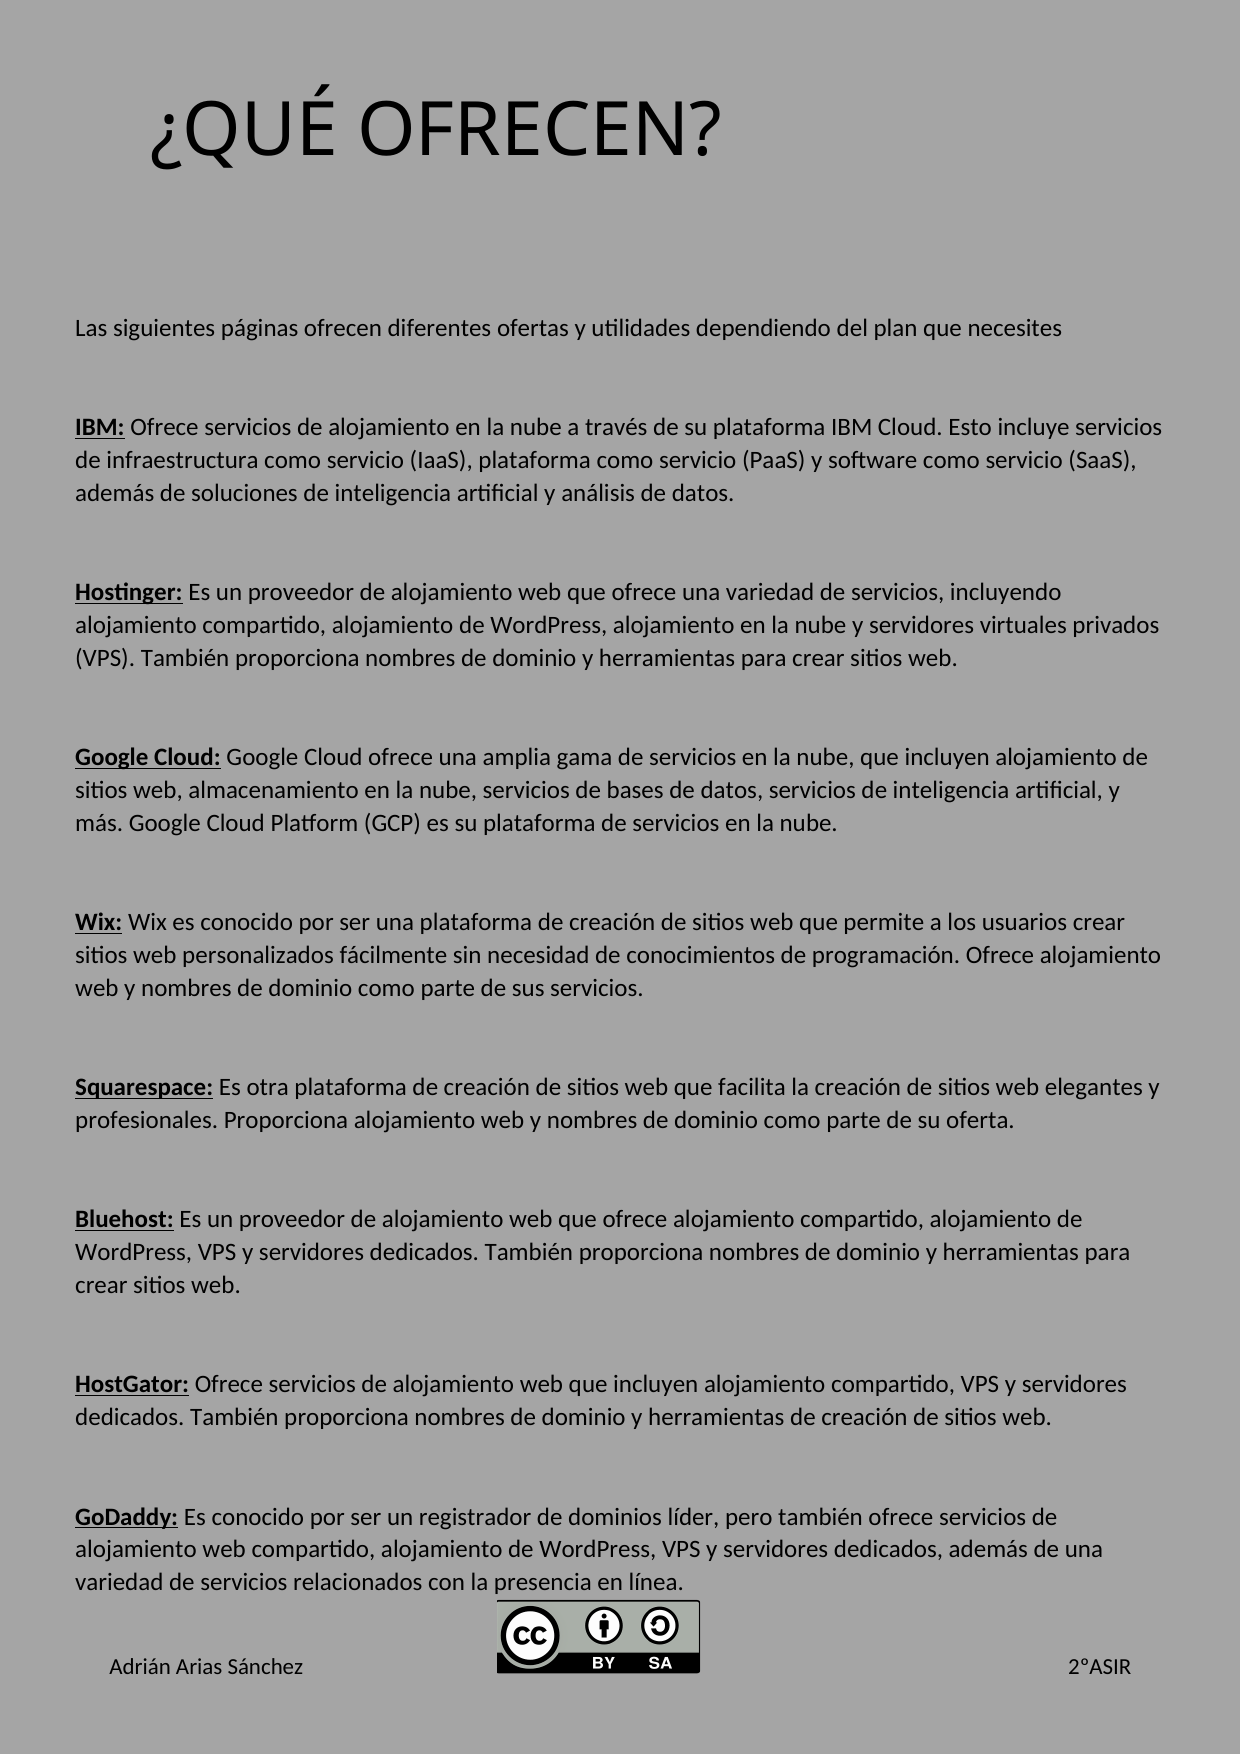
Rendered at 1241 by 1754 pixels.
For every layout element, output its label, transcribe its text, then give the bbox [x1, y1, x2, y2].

text Hostinger: Es un proveedor de alojamiento web que ofrece una variedad de servicios, incluyendo alojamiento compartido, alojamiento de WordPress, alojamiento en la nube y servidores virtuales privados (VPS). También proporciona nombres de dominio y herramientas para crear sitios web. [75, 576, 1165, 673]
text Google Cloud: Google Cloud ofrece una amplia gama de servicios en la nube, que incluyen alojamiento de sitios web, almacenamiento en la nube, servicios de bases de datos, servicios de inteligencia artificial, y más. Google Cloud Platform (GCP) es su plataforma de servicios en la nube. [75, 741, 1165, 838]
text IBM: Ofrece servicios de alojamiento en la nube a través de su plataforma IBM Cloud. Esto incluye servicios de infraestructura como servicio (IaaS), plataforma como servicio (PaaS) y software como servicio (SaaS), además de soluciones de inteligencia artificial y análisis de datos. [75, 411, 1165, 508]
text HostGator: Ofrece servicios de alojamiento web que incluyen alojamiento compartido, VPS y servidores dedicados. También proporciona nombres de dominio y herramientas de creación de sitios web. [75, 1368, 1165, 1432]
text Bluehost: Es un proveedor de alojamiento web que ofrece alojamiento compartido, alojamiento de WordPress, VPS y servidores dedicados. También proporciona nombres de dominio y herramientas para crear sitios web. [75, 1203, 1165, 1300]
list ¿QUÉ OFRECEN? [150, 75, 1165, 177]
text Wix: Wix es conocido por ser una plataforma de creación de sitios web que permite a los usuarios crear sitios web personalizados fácilmente sin necesidad de conocimientos de programación. Ofrece alojamiento web y nombres de dominio como parte de sus servicios. [75, 906, 1165, 1003]
text GoDaddy: Es conocido por ser un registrador de dominios líder, pero también ofrece servicios de alojamiento web compartido, alojamiento de WordPress, VPS y servidores dedicados, además de una variedad de servicios relacionados con la presencia en línea. [75, 1501, 1165, 1597]
picture [497, 1599, 701, 1675]
text Las siguientes páginas ofrecen diferentes ofertas y utilidades dependiendo del plan que necesites [75, 312, 1165, 343]
text Squarespace: Es otra plataforma de creación de sitios web que facilita la creación de sitios web elegantes y profesionales. Proporciona alojamiento web y nombres de dominio como parte de su oferta. [75, 1071, 1165, 1135]
